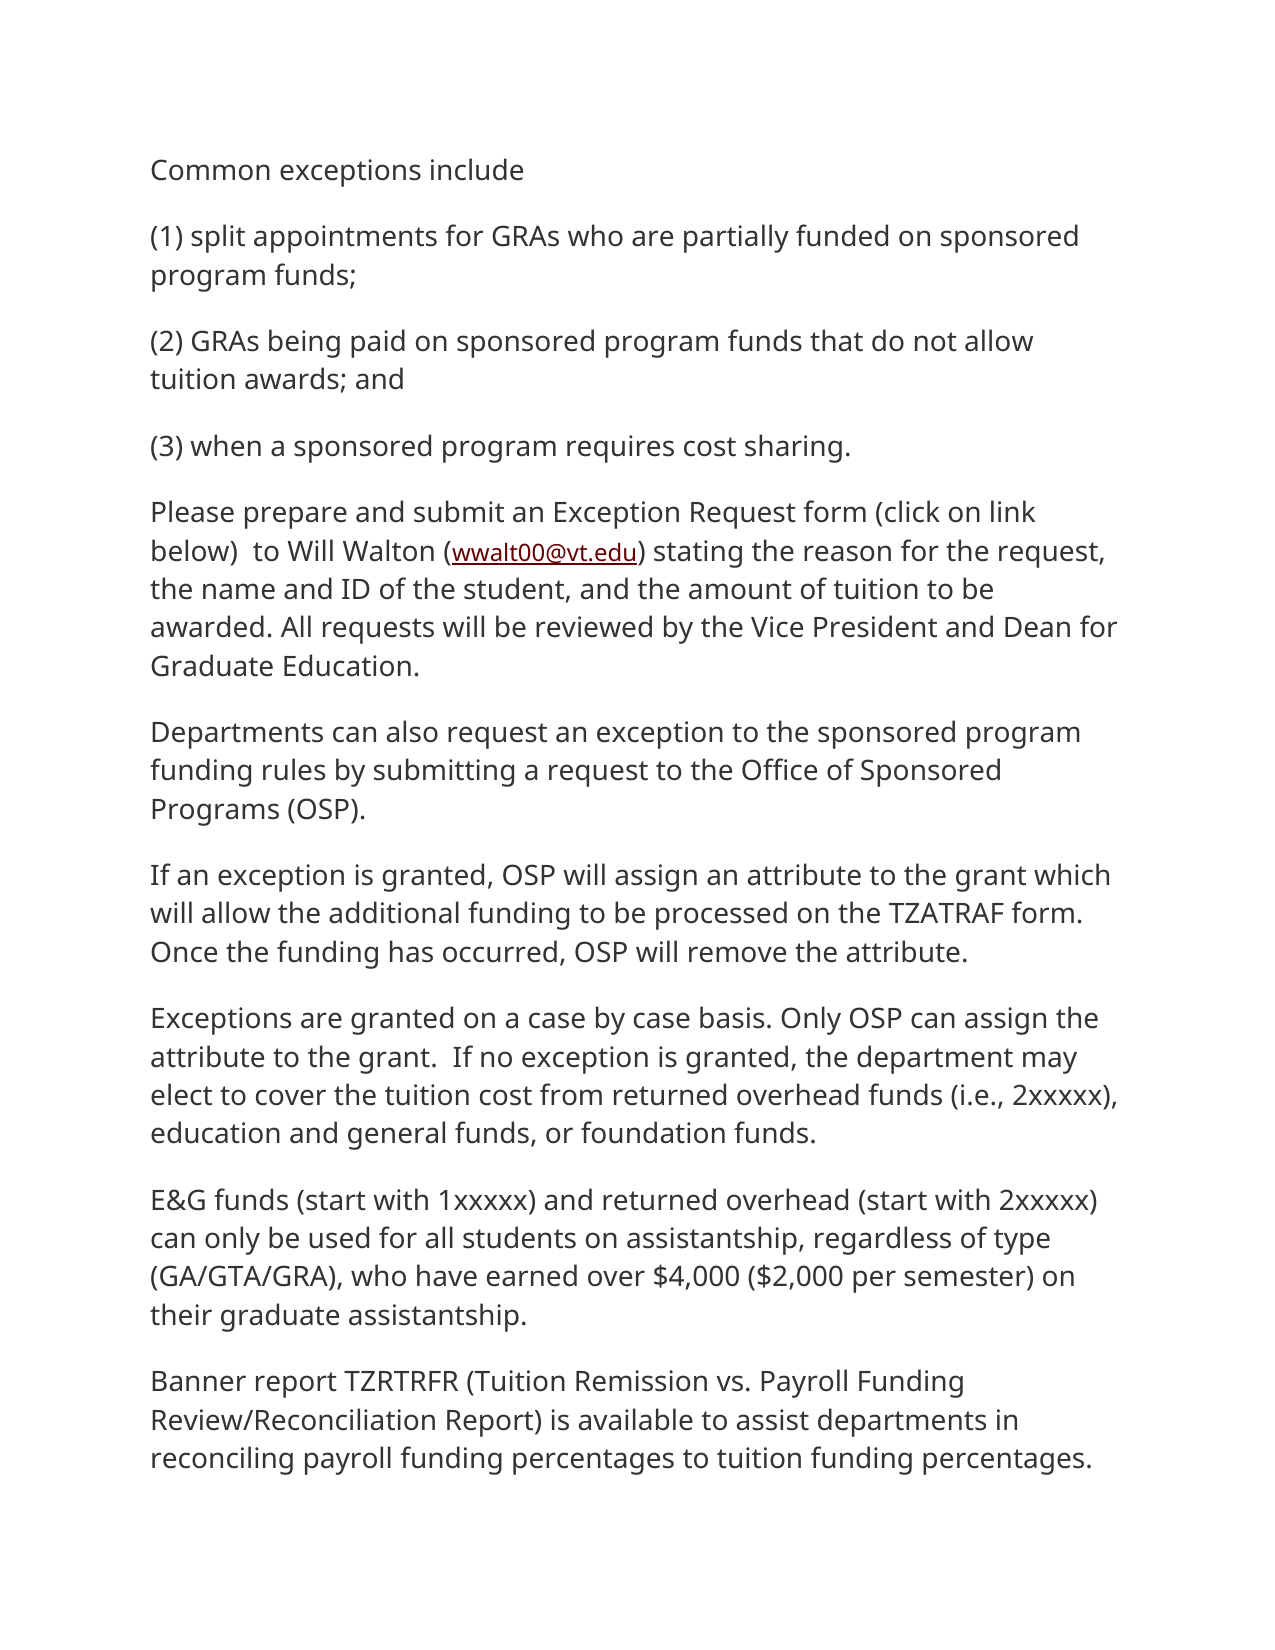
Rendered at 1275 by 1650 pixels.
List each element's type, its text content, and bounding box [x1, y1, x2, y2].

text E&G funds (start with 1xxxxx) and returned overhead (start with 2xxxxx) can only be used for all students on assistantship, regardless of type (GA/GTA/GRA), who have earned over $4,000 ($2,000 per semester) on their graduate assistantship. [150, 1180, 1125, 1333]
text Please prepare and submit an Exception Request form (click on link below) to Will Walton (wwalt00@vt.edu) stating the reason for the request, the name and ID of the student, and the amount of tuition to be awarded. All requests will be reviewed by the Vice President and Dean for Graduate Education. [150, 492, 1125, 684]
text (1) split appointments for GRAs who are partially funded on sponsored program funds; [150, 216, 1125, 293]
text (2) GRAs being paid on sponsored program funds that do not allow tuition awards; and [150, 321, 1125, 398]
text If an exception is granted, OSP will assign an attribute to the grant which will allow the additional funding to be processed on the TZATRAF form. Once the funding has occurred, OSP will remove the attribute. [150, 855, 1125, 970]
text (3) when a sponsored program requires cost sharing. [150, 426, 1125, 464]
text Banner report TZRTRFR (Tuition Remission vs. Payroll Funding Review/Reconciliation Report) is available to assist departments in reconciling payroll funding percentages to tuition funding percentages. [150, 1361, 1125, 1476]
text Common exceptions include [150, 150, 1125, 188]
text Exceptions are granted on a case by case basis. Only OSP can assign the attribute to the grant. If no exception is granted, the department may elect to cover the tuition cost from returned overhead funds (i.e., 2xxxxx), education and general funds, or foundation funds. [150, 998, 1125, 1152]
text Departments can also request an exception to the sponsored program funding rules by submitting a request to the Office of Sponsored Programs (OSP). [150, 712, 1125, 827]
